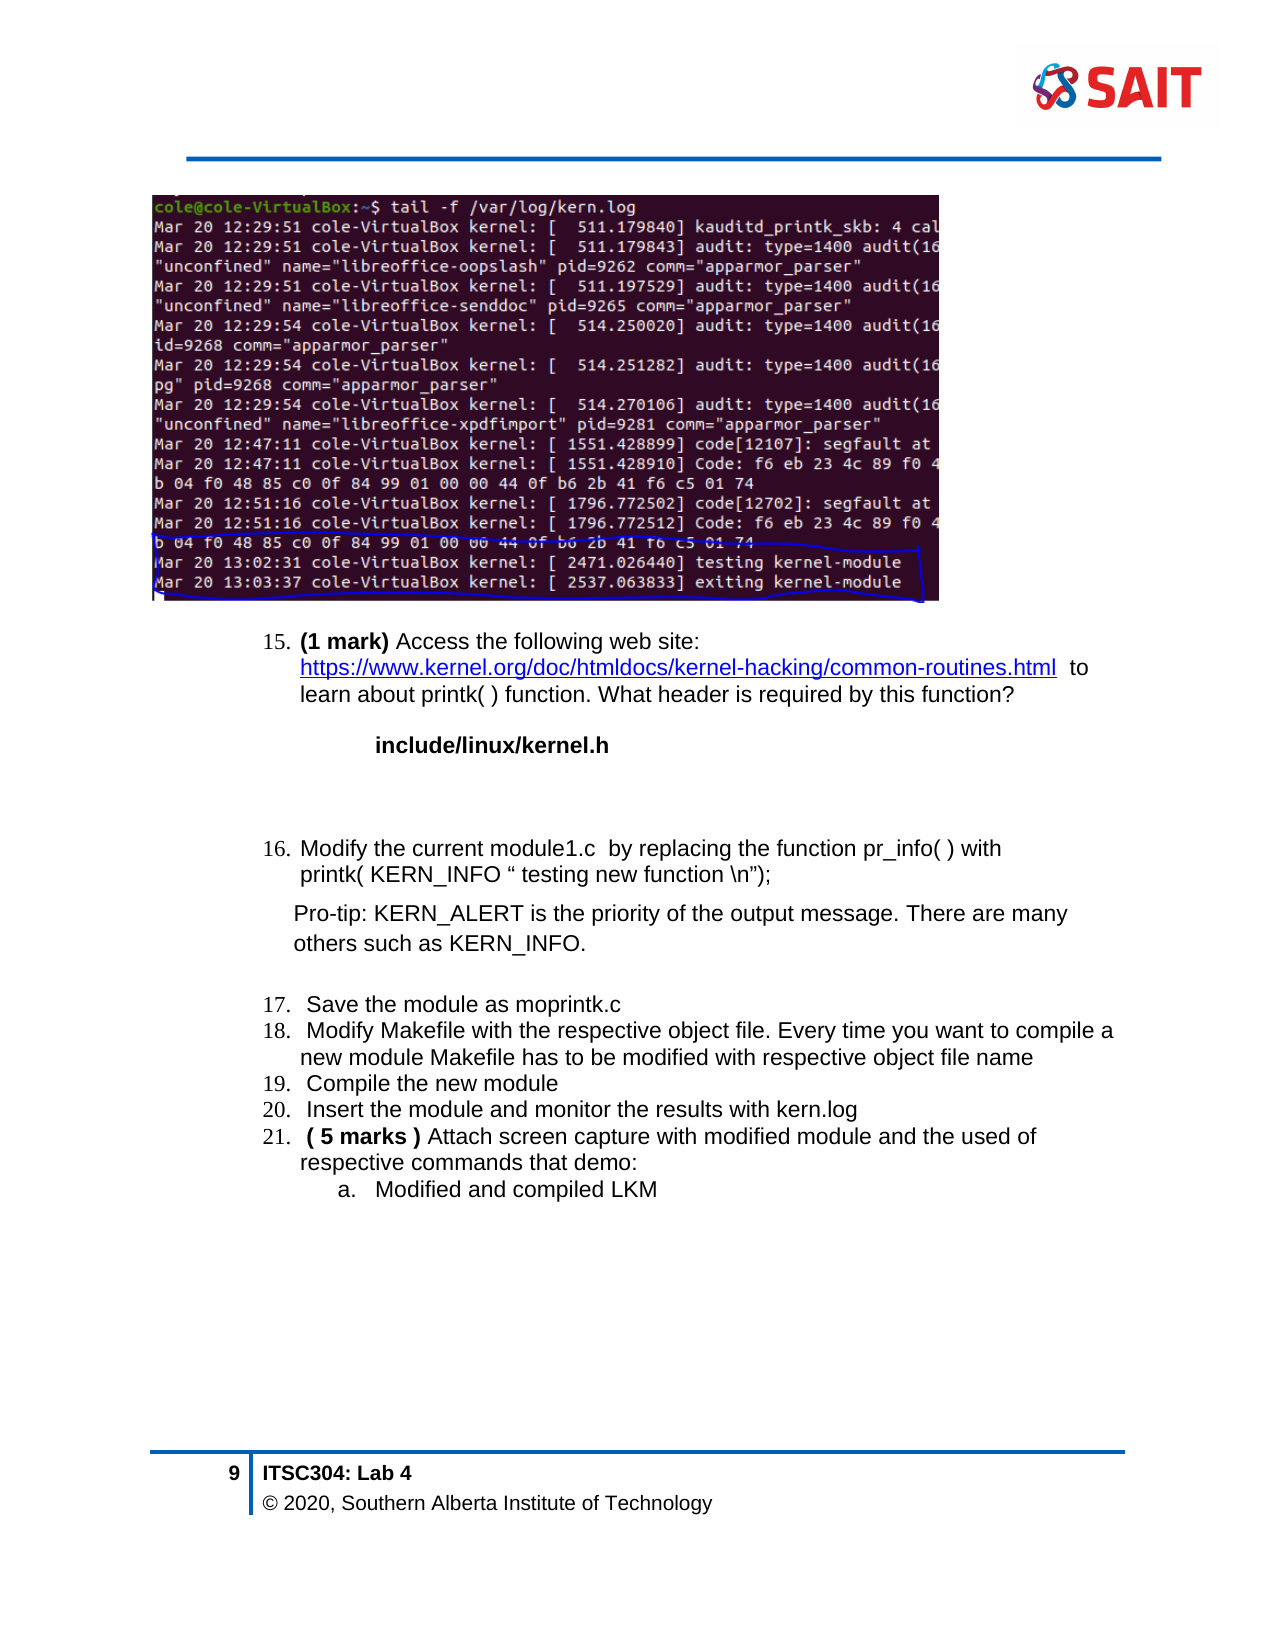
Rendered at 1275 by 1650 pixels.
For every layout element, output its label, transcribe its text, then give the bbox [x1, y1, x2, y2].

list others such as KERN_INFO. [217, 930, 1125, 957]
subtitle Save the module as moprintk.c [262, 991, 1125, 1017]
subtitle Compile the new module [262, 1070, 1125, 1096]
subtitle ( 5 marks ) Attach screen capture with modified module and the used of respective commands that demo: [262, 1123, 1125, 1176]
subtitle Modify the current module1.c by replacing the function pr_info( ) with printk( KERN_INFO “ testing new function \n”); [262, 835, 1125, 887]
subtitle include/linux/kernel.h [300, 732, 1125, 758]
subtitle Insert the module and monitor the results with kern.log [262, 1096, 1125, 1123]
list Pro-tip: KERN_ALERT is the priority of the output message. There are many [217, 900, 1125, 926]
subtitle Modified and compiled LKM [337, 1176, 1125, 1202]
picture [150, 195, 939, 603]
picture [1013, 43, 1221, 130]
subtitle Modify Makefile with the respective object file. Every time you want to compile a new module Makefile has to be modified with respective object file name [262, 1017, 1125, 1070]
subtitle (1 mark) Access the following web site: https://www.kernel.org/doc/htmldocs/kernel-hacking/common-routines.html to learn about printk( ) function. What header is required by this function? [262, 628, 1125, 707]
